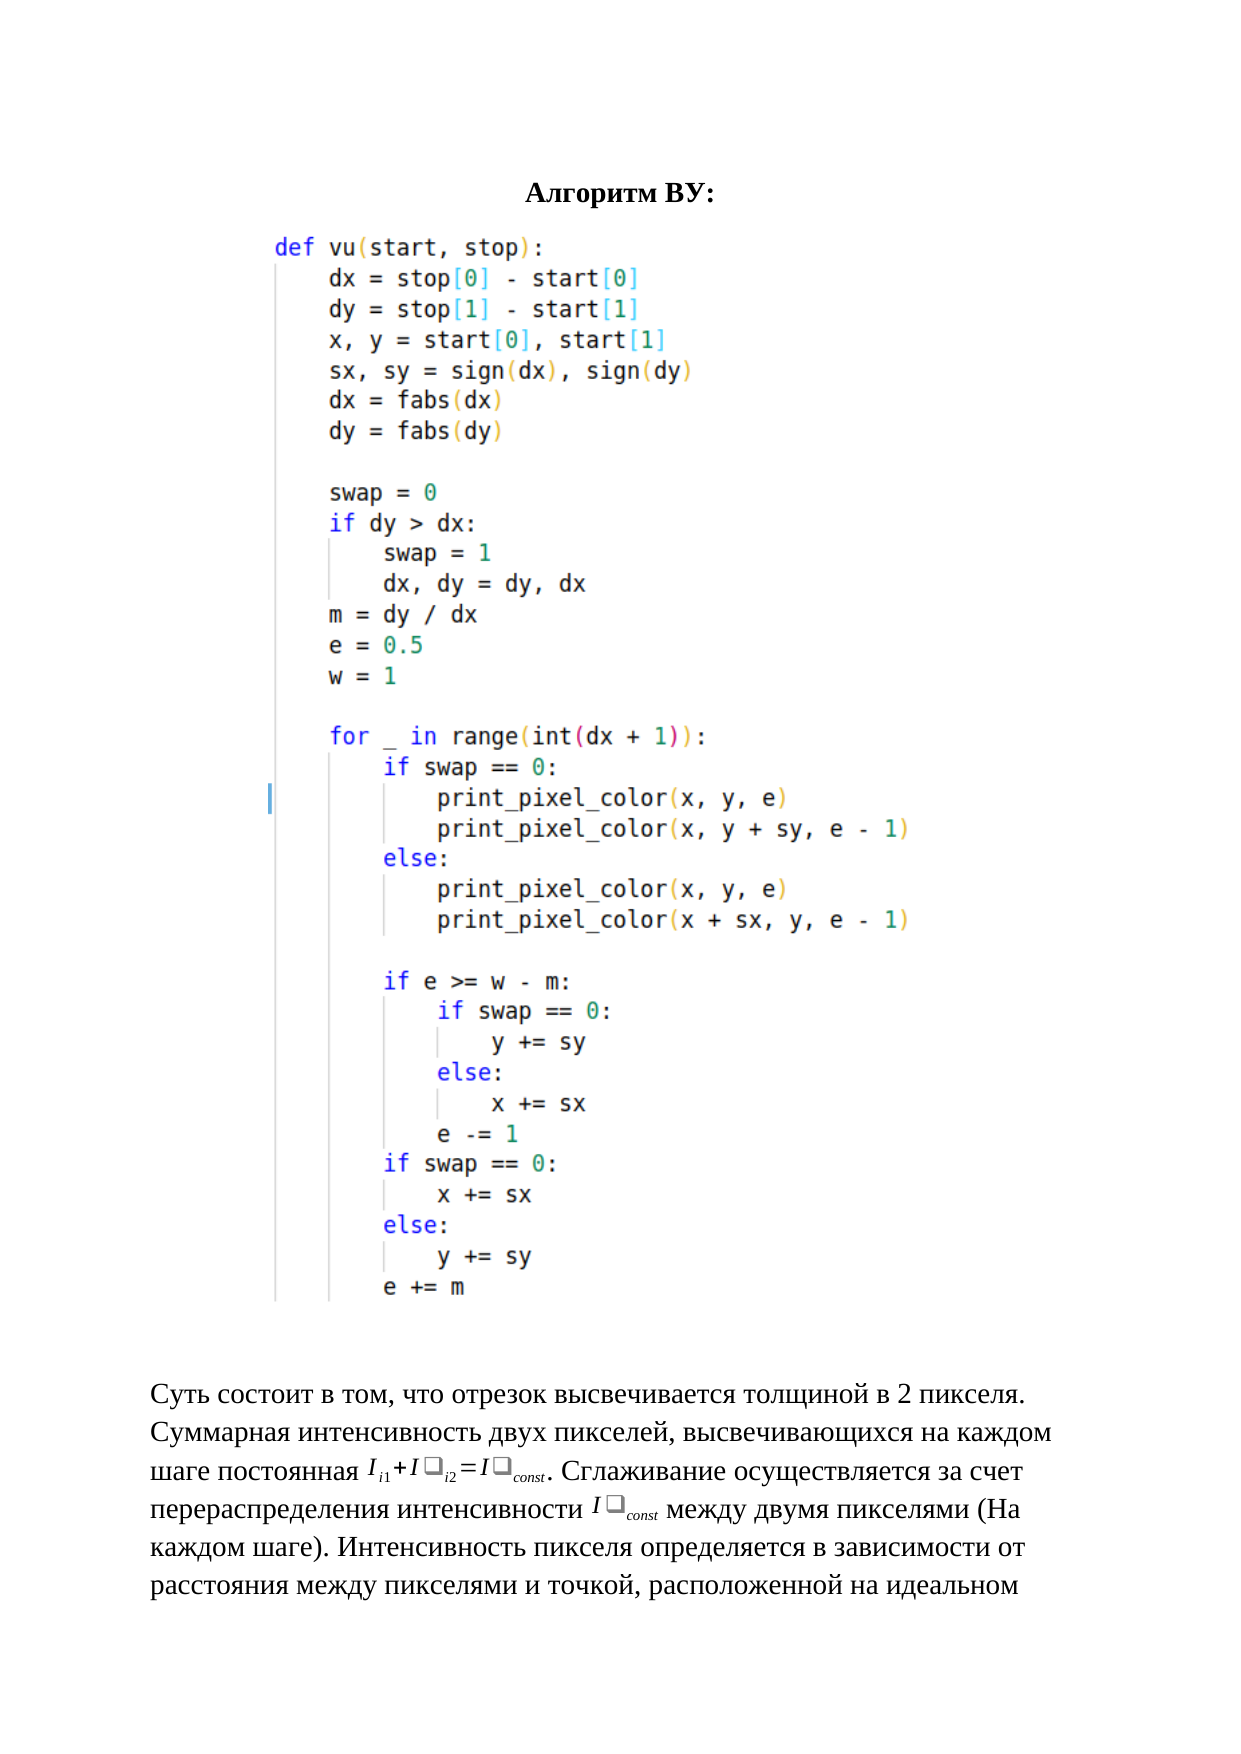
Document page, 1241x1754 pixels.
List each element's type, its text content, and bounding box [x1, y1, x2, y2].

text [150, 1376, 1090, 1601]
text Алгоритм ВУ: [150, 175, 1090, 208]
picture [268, 229, 950, 1311]
